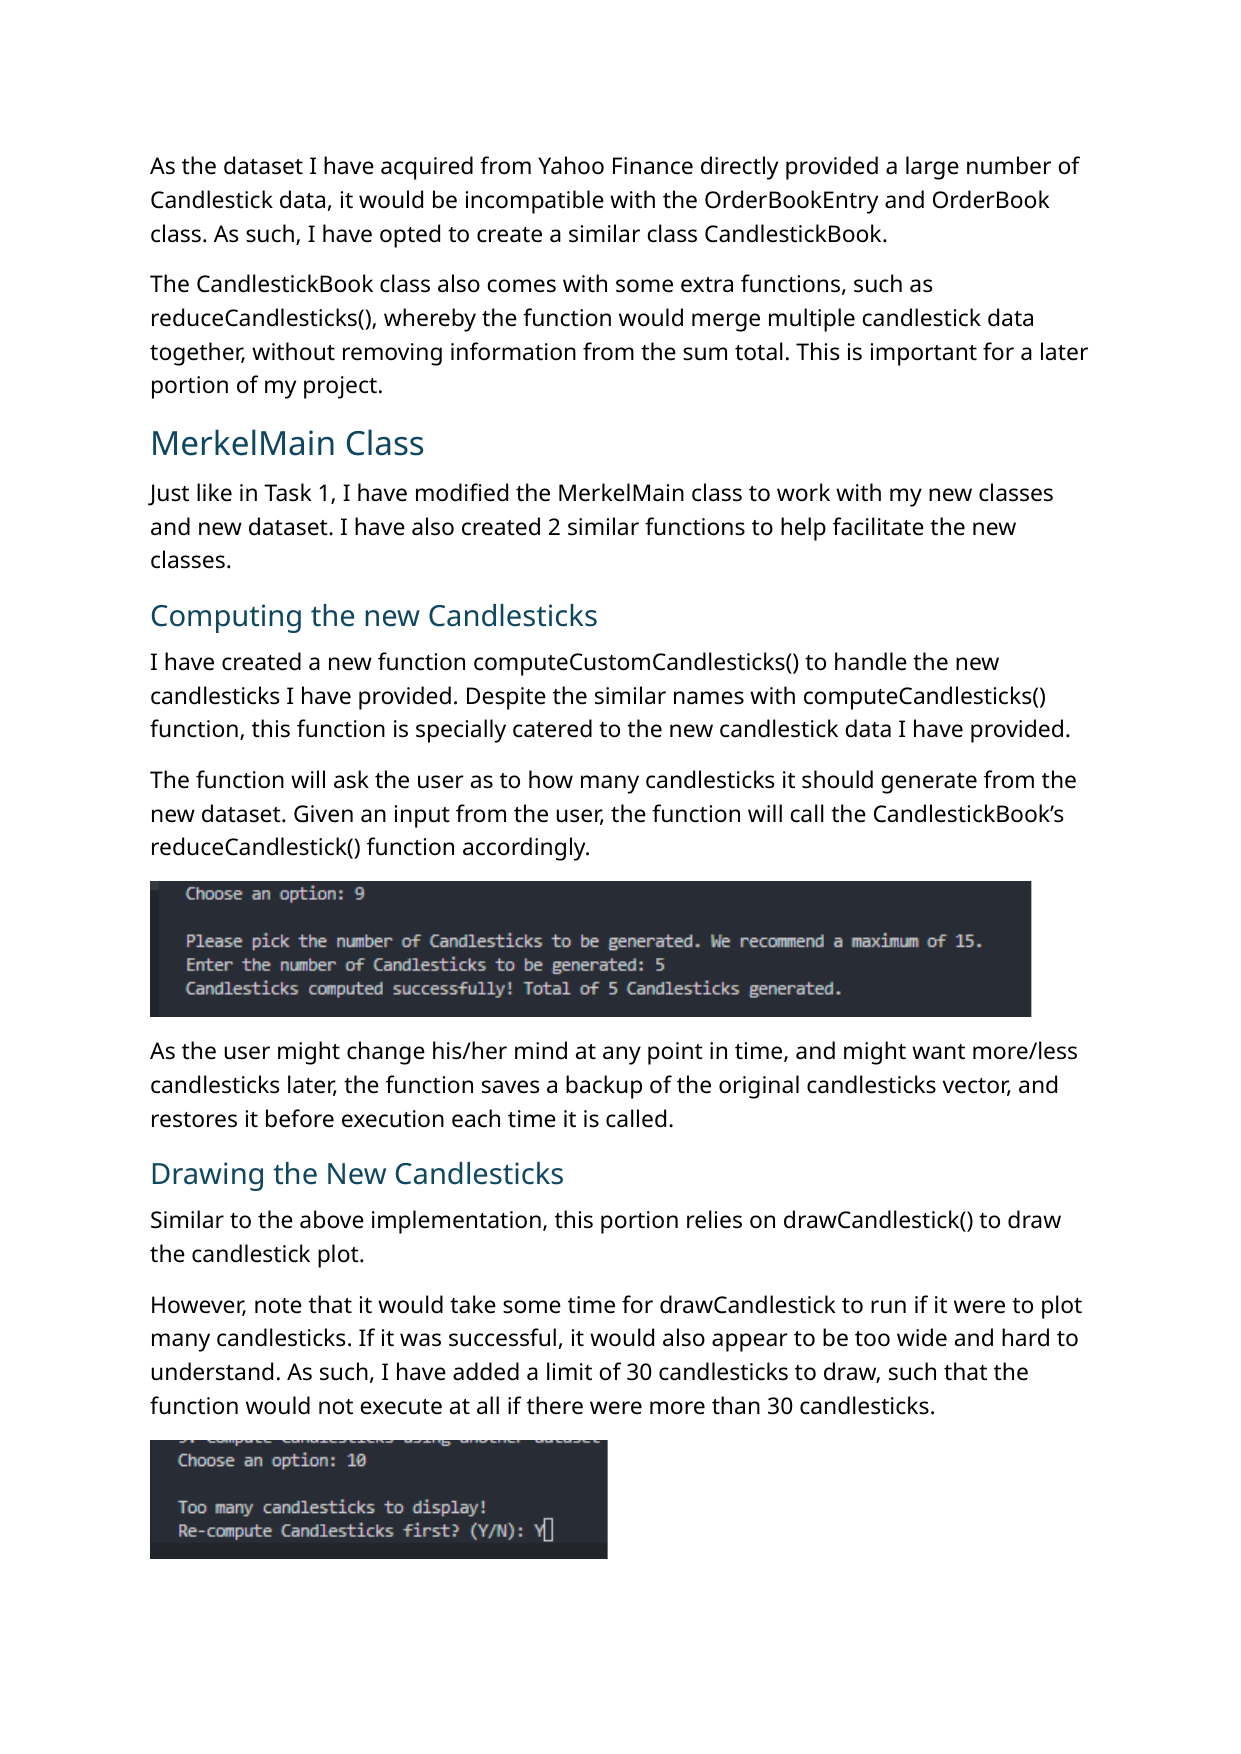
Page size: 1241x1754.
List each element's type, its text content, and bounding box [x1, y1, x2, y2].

text As the dataset I have acquired from Yahoo Finance directly provided a large number of Candlestick data, it would be incompatible with the OrderBookEntry and OrderBook class. As such, I have opted to create a similar class CandlestickBook. [150, 150, 1090, 249]
text I have created a new function computeCustomCandlesticks() to handle the new candlesticks I have provided. Despite the similar names with computeCandlesticks() function, this function is specially catered to the new candlestick data I have provided. [150, 646, 1090, 745]
text Similar to the above implementation, this portion relies on drawCandlestick() to draw the candlestick plot. [150, 1204, 1090, 1269]
picture [150, 881, 1032, 1017]
text The CandlestickBook class also comes with some extra functions, such as reduceCandlesticks(), whereby the function would merge multiple candlestick data together, without removing information from the sum total. This is important for a later portion of my project. [150, 268, 1090, 400]
picture [150, 1440, 608, 1559]
subtitle Drawing the New Candlesticks [150, 1153, 1090, 1193]
text However, note that it would take some time for drawCandlestick to run if it were to plot many candlesticks. If it was successful, it would also appear to be too wide and hard to understand. As such, I have added a limit of 30 candlesticks to draw, such that the function would not execute at all if there were more than 30 candlesticks. [150, 1288, 1090, 1421]
text As the user might change his/her mind at any point in time, and might want more/less candlesticks later, the function saves a backup of the original candlesticks vector, and restores it before execution each time it is called. [150, 1035, 1090, 1134]
subtitle Computing the new Candlesticks [150, 595, 1090, 634]
text The function will ask the user as to how many candlesticks it should generate from the new dataset. Given an input from the user, the function will call the CandlestickBook’s reduceCandlestick() function accordingly. [150, 764, 1090, 863]
subtitle MerkelMain Class [150, 419, 1090, 465]
text Just like in Task 1, I have modified the MerkelMain class to work with my new classes and new dataset. I have also created 2 similar functions to help facilitate the new classes. [150, 477, 1090, 576]
